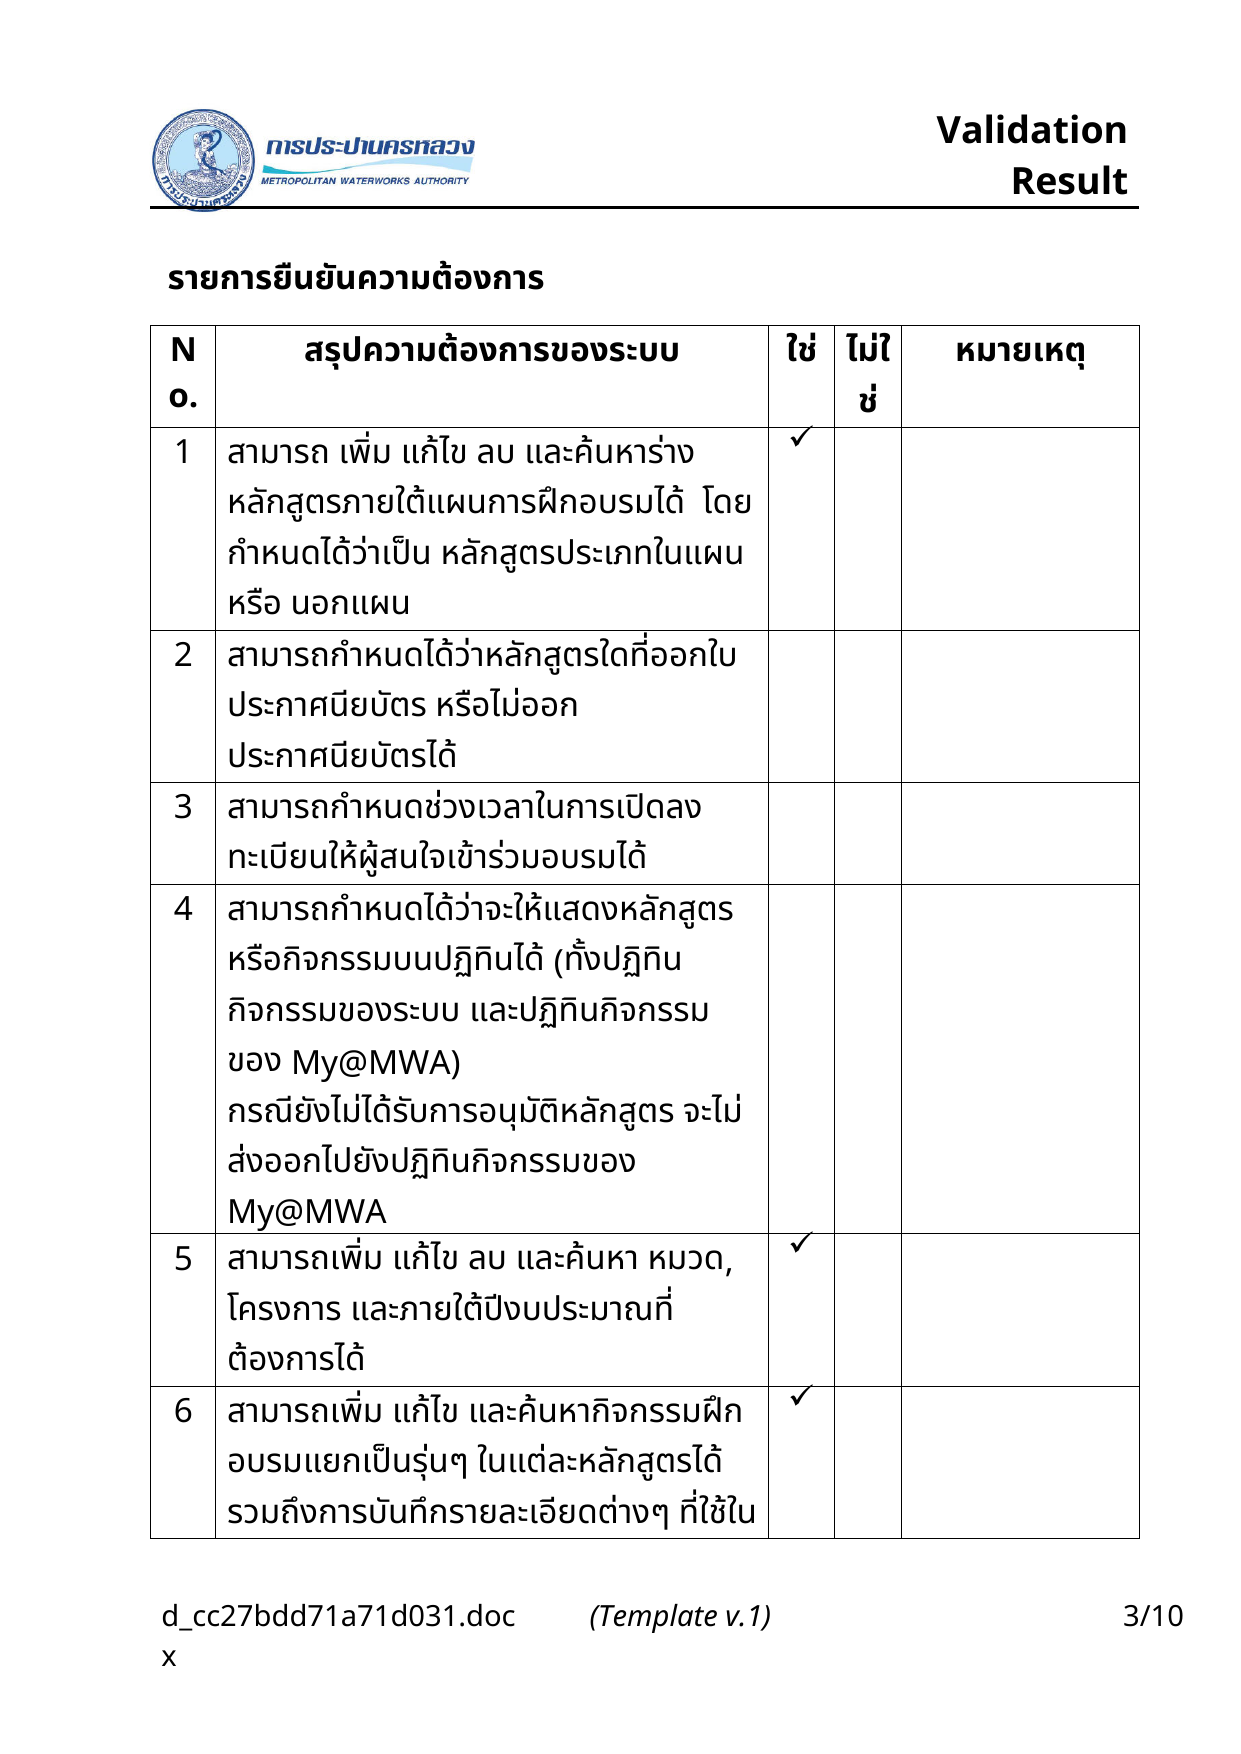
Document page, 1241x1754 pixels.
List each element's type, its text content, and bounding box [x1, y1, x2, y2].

table_cell [769, 885, 834, 1233]
table_cell [835, 1234, 901, 1386]
picture [149, 103, 478, 218]
table_cell สามารถกำหนดได้ว่าหลักสูตรใดที่ออกใบประกาศนียบัตร หรือไม่ออกประกาศนียบัตรได้ [216, 631, 768, 782]
table_header No. [151, 326, 215, 427]
table_cell 1 [151, 428, 215, 630]
table_cell สามารถ เพิ่ม แก้ไข ลบ และค้นหาร่างหลักสูตรภายใต้แผนการฝึกอบรมได้ โดยกำหนดได้ว่าเป็น หลักสูตรประเภทในแผน หรือ นอกแผน [216, 428, 768, 630]
table_cell [835, 1387, 901, 1538]
table_cell [769, 1387, 834, 1538]
table_cell [902, 783, 1139, 884]
table_cell [902, 428, 1139, 630]
table_cell 4 [151, 885, 215, 1233]
table_cell [902, 885, 1139, 1233]
table_cell [835, 631, 901, 782]
table_cell 2 [151, 631, 215, 782]
table_cell สามารถกำหนดช่วงเวลาในการเปิดลงทะเบียนให้ผู้สนใจเข้าร่วมอบรมได้ [216, 783, 768, 884]
table_header สรุปความต้องการของระบบ [216, 326, 768, 427]
table_cell [902, 631, 1139, 782]
table_header ไม่ใช่ [835, 326, 901, 427]
table_cell 6 [151, 1387, 215, 1538]
table_cell สามารถเพิ่ม แก้ไข ลบ และค้นหา หมวด, โครงการ และภายใต้ปีงบประมาณที่ต้องการได้ [216, 1234, 768, 1386]
table_cell สามารถกำหนดได้ว่าจะให้แสดงหลักสูตรหรือกิจกรรมบนปฏิทินได้ (ทั้งปฏิทินกิจกรรมของระบบ และปฏิทินกิจกรรมของ My@MWA) กรณียังไม่ได้รับการอนุมัติหลักสูตร จะไม่ส่งออกไปยังปฏิทินกิจกรรมของ My@MWA [216, 885, 768, 1233]
table_cell [769, 783, 834, 884]
table_cell [902, 1387, 1139, 1538]
table_cell [835, 428, 901, 630]
table_cell [902, 1234, 1139, 1386]
table_cell [835, 885, 901, 1233]
table_header หมายเหตุ [902, 326, 1139, 427]
table_cell [769, 631, 834, 782]
table_cell [769, 1234, 834, 1386]
table_cell [769, 428, 834, 630]
table_header ใช่ [769, 326, 834, 427]
table_cell 5 [151, 1234, 215, 1386]
table_cell [835, 783, 901, 884]
table_cell 3 [151, 783, 215, 884]
text รายการยืนยันความต้องการ [150, 254, 1107, 304]
